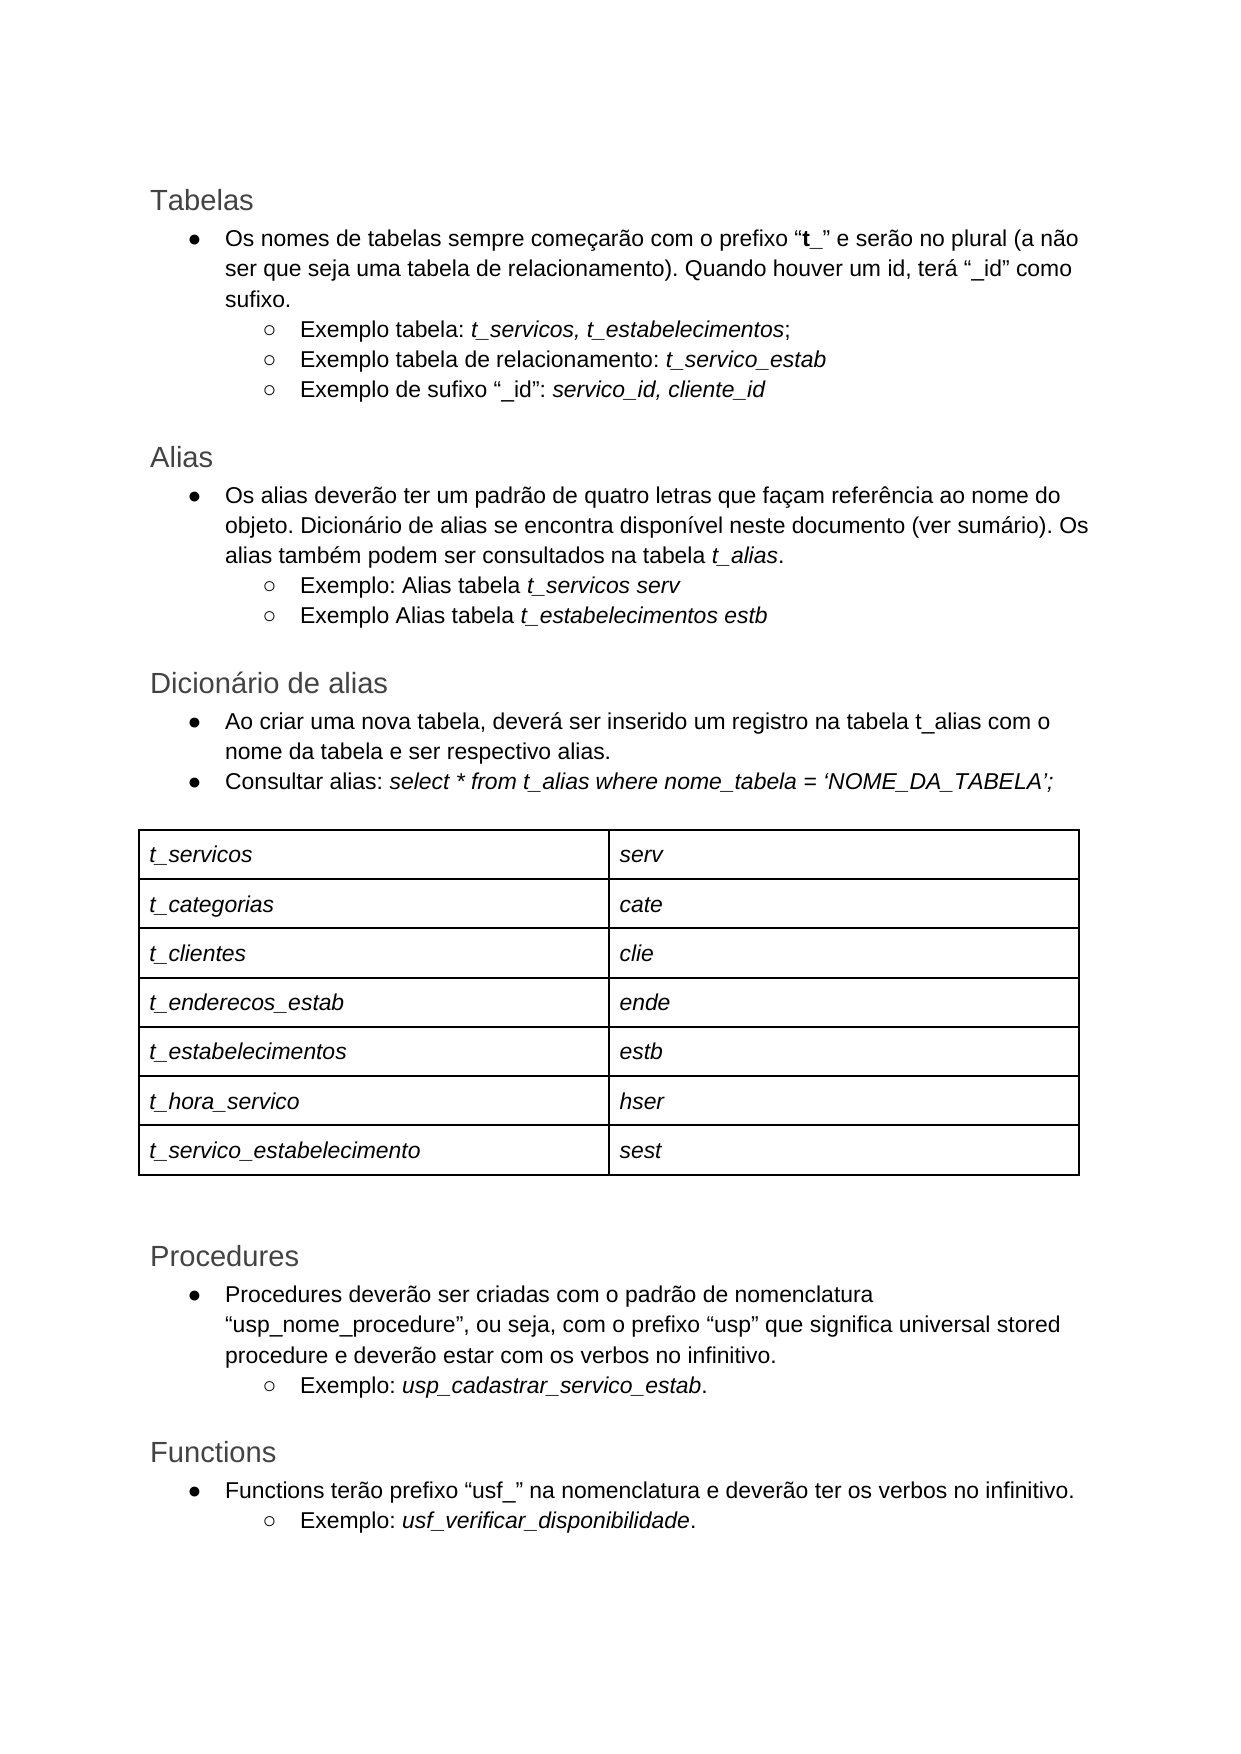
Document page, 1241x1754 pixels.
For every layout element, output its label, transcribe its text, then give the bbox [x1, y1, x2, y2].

table_cell estb [610, 1028, 1078, 1075]
table_cell clie [610, 929, 1078, 977]
table_cell sest [610, 1126, 1078, 1174]
table_header serv [610, 831, 1078, 878]
table_header t_servicos [140, 831, 608, 878]
table_cell t_enderecos_estab [140, 979, 608, 1026]
subtitle Alias [150, 440, 1090, 473]
subtitle Dicionário de alias [150, 666, 1090, 699]
subtitle Procedures [150, 1239, 1090, 1273]
table_cell t_clientes [140, 929, 608, 977]
subtitle Functions [150, 1435, 1090, 1469]
list Exemplo: Alias tabela t_servicos serv [262, 572, 1090, 599]
list Exemplo tabela de relacionamento: t_servico_estab [262, 346, 1090, 372]
list Functions terão prefixo “usf_” na nomenclatura e deverão ter os verbos no infinitivo. [187, 1477, 1090, 1503]
table_cell hser [610, 1077, 1078, 1124]
list Exemplo Alias tabela t_estabelecimentos estb [262, 602, 1090, 629]
table_cell t_categorias [140, 880, 608, 927]
list Os alias deverão ter um padrão de quatro letras que façam referência ao nome do objeto. Dicionário de alias se encontra disponível neste documento (ver sumário). Os alias também podem ser consultados na tabela t_alias. [187, 482, 1090, 568]
list Procedures deverão ser criadas com o padrão de nomenclatura “usp_nome_procedure”, ou seja, com o prefixo “usp” que significa universal stored procedure e deverão estar com os verbos no infinitivo. [187, 1281, 1090, 1368]
list Exemplo: usf_verificar_disponibilidade. [262, 1507, 1090, 1534]
table_cell t_servico_estabelecimento [140, 1126, 608, 1174]
list Consultar alias: select * from t_alias where nome_tabela = ‘NOME_DA_TABELA’; [187, 768, 1090, 795]
table_cell t_hora_servico [140, 1077, 608, 1124]
list Ao criar uma nova tabela, deverá ser inserido um registro na tabela t_alias com o nome da tabela e ser respectivo alias. [187, 708, 1090, 764]
list Exemplo de sufixo “_id”: servico_id, cliente_id [262, 376, 1090, 403]
list Os nomes de tabelas sempre começarão com o prefixo “t_” e serão no plural (a não ser que seja uma tabela de relacionamento). Quando houver um id, terá “_id” como sufixo. [187, 225, 1090, 312]
list Exemplo tabela: t_servicos, t_estabelecimentos; [262, 316, 1090, 342]
table_cell cate [610, 880, 1078, 927]
list Exemplo: usp_cadastrar_servico_estab. [262, 1372, 1090, 1398]
table_cell t_estabelecimentos [140, 1028, 608, 1075]
table_cell ende [610, 979, 1078, 1026]
subtitle Tabelas [150, 183, 1090, 217]
